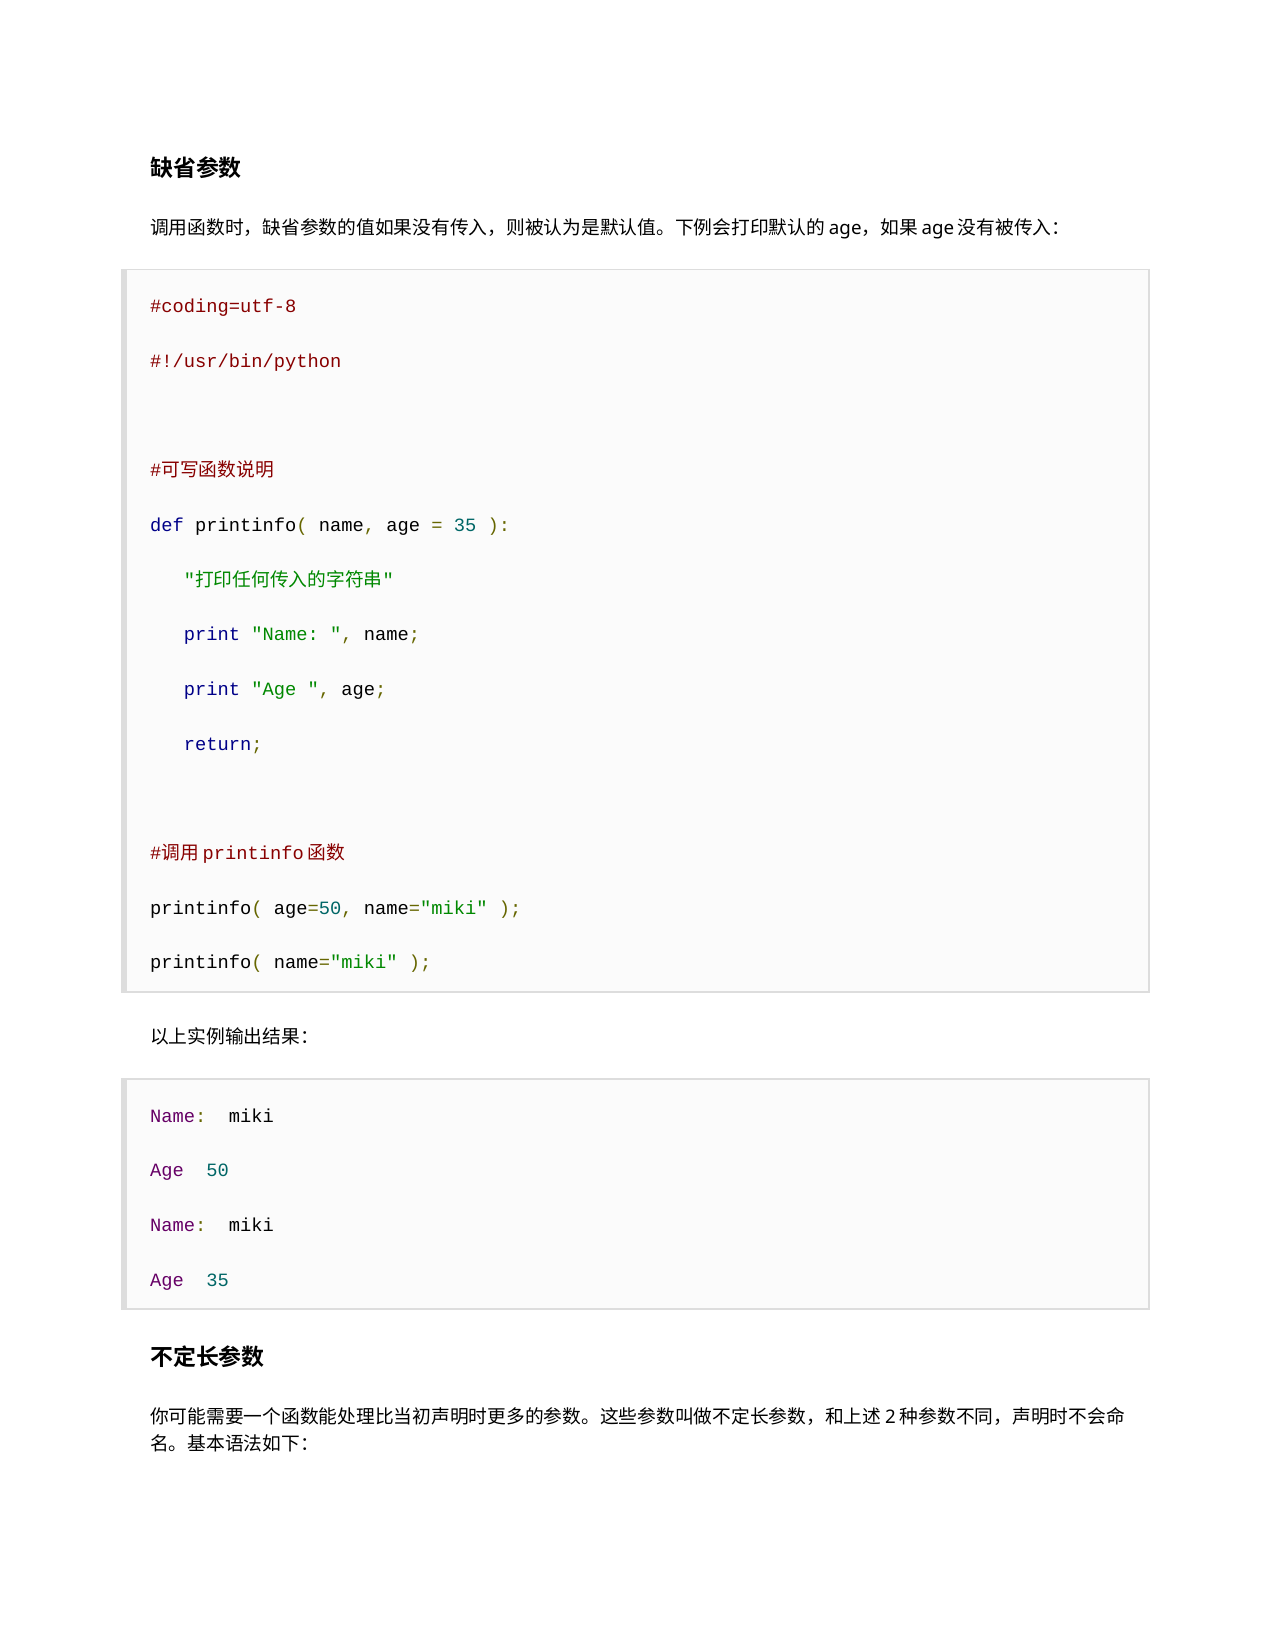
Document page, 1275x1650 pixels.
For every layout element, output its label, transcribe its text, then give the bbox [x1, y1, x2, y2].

text Name: miki [127, 1188, 1148, 1237]
text 调用函数时，缺省参数的值如果没有传入，则被认为是默认值。下例会打印默认的age，如果age没有被传入： [150, 212, 1125, 239]
text #可写函数说明 [127, 433, 1148, 482]
text printinfo( name="miki" ); [127, 925, 1148, 991]
text 你可能需要一个函数能处理比当初声明时更多的参数。这些参数叫做不定长参数，和上述2种参数不同，声明时不会命名。基本语法如下： [150, 1402, 1125, 1456]
text 以上实例输出结果： [150, 1022, 1125, 1049]
text return; [127, 706, 1148, 756]
text def printinfo( name, age = 35 ): [127, 487, 1148, 537]
text "打印任何传入的字符串" [127, 542, 1148, 592]
subtitle 缺省参数 [150, 150, 1125, 183]
text print "Age ", age; [127, 652, 1148, 701]
text print "Name: ", name; [127, 597, 1148, 646]
text Name: miki [127, 1080, 1148, 1128]
text Age 50 [127, 1133, 1148, 1182]
text #调用printinfo函数 [127, 816, 1148, 865]
subtitle 不定长参数 [150, 1339, 1125, 1372]
text Age 35 [127, 1242, 1148, 1308]
text #!/usr/bin/python [127, 323, 1148, 373]
text printinfo( age=50, name="miki" ); [127, 870, 1148, 920]
text #coding=utf-8 [127, 270, 1148, 318]
